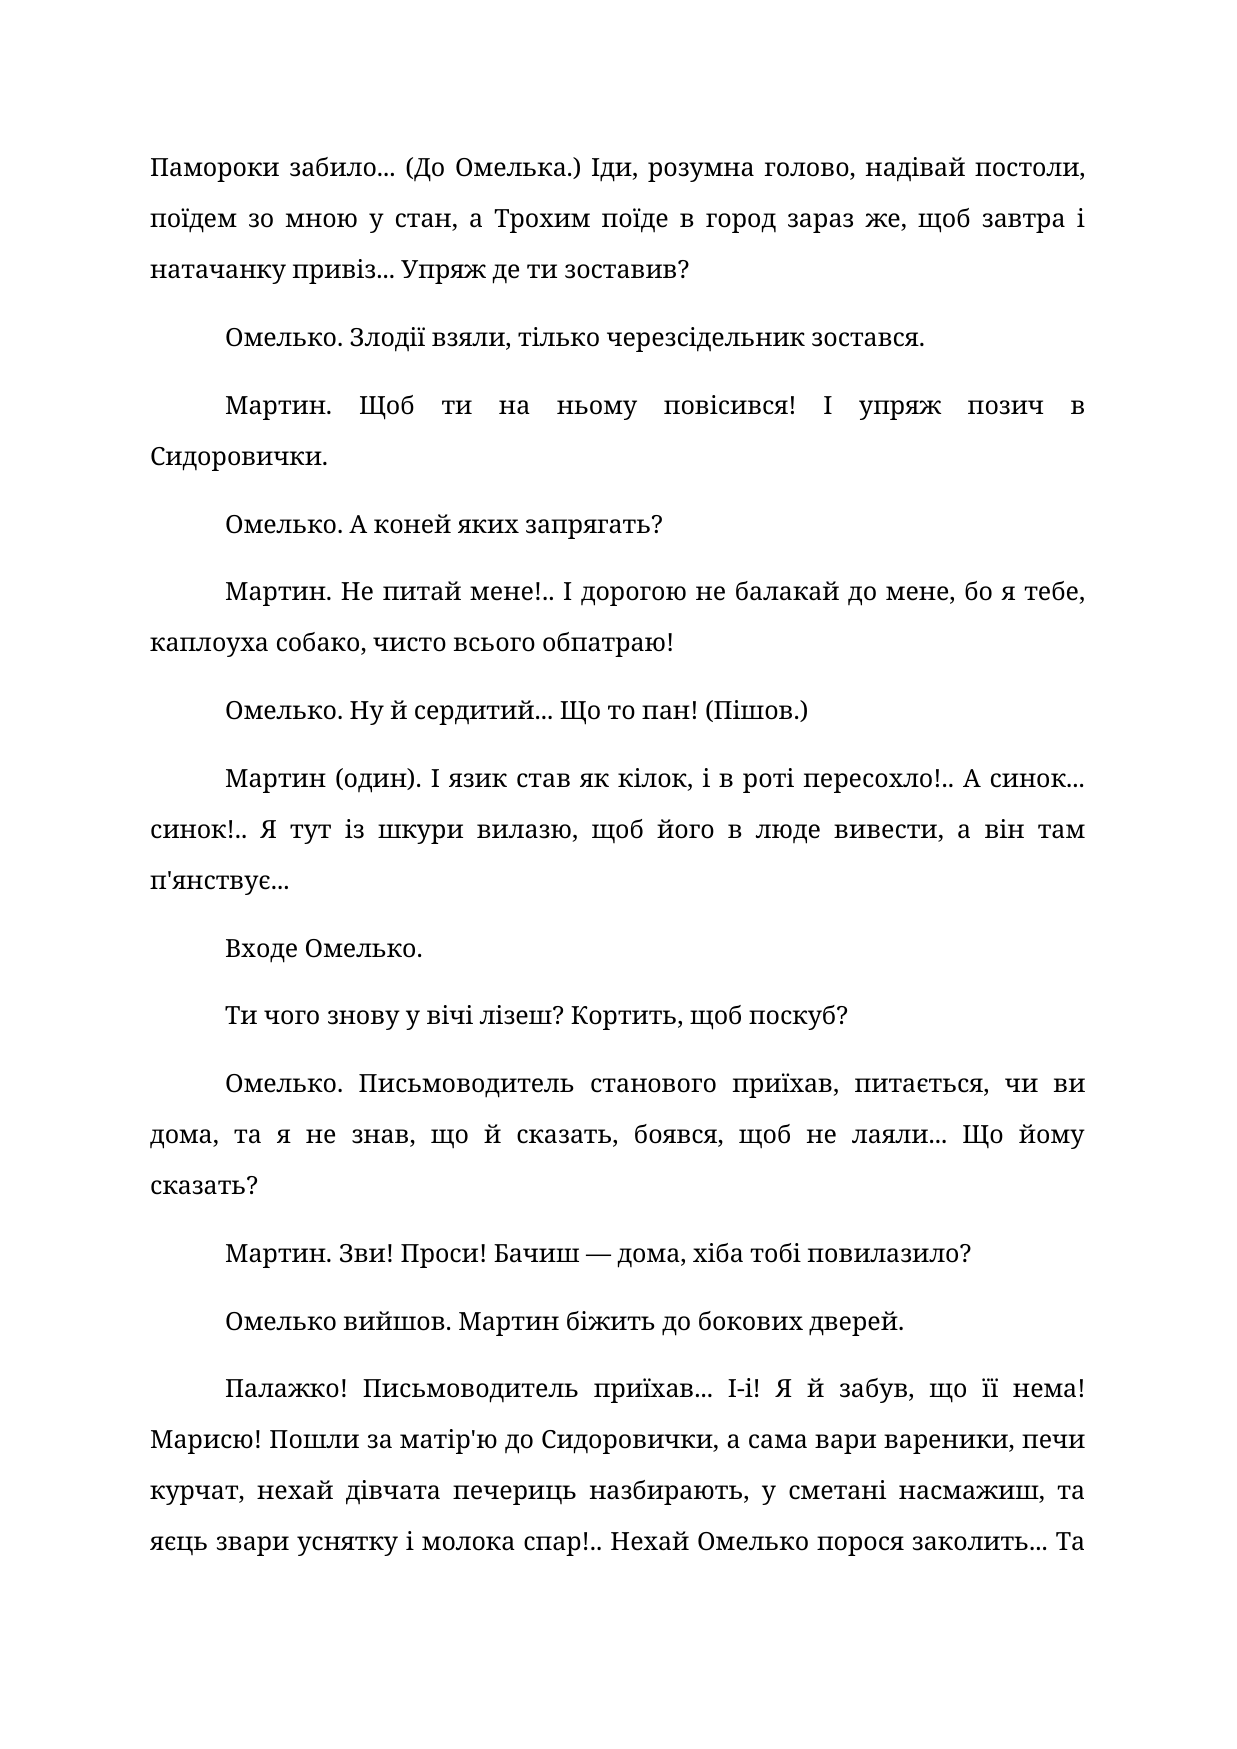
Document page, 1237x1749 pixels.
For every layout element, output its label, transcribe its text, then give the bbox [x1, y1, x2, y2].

text Омелько. А коней яких запрягать? [150, 506, 1086, 540]
text Омелько. Злодії взяли, тілько черезсідельник зостався. [150, 320, 1086, 354]
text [150, 150, 1086, 286]
text Мартин. Зви! Проси! Бачиш — дома, хіба тобі повилазило? [150, 1235, 1086, 1269]
text Входе Омелько. [150, 930, 1086, 964]
text Омелько. Письмоводитель станового приїхав, питається, чи ви дома, та я не знав, що й сказать, боявся, щоб не лаяли... Що йому сказать? [150, 1066, 1086, 1202]
text Мартин. Не питай мене!.. І дорогою не балакай до мене, бо я тебе, каплоуха собако, чисто всього обпатраю! [150, 574, 1086, 659]
text Омелько. Ну й сердитий... Що то пан! (Пішов.) [150, 693, 1086, 727]
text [150, 1371, 1086, 1558]
text Мартин. Щоб ти на ньому повісився! І упряж позич в Сидоровички. [150, 387, 1086, 473]
text Омелько вийшов. Мартин біжить до бокових дверей. [150, 1303, 1086, 1337]
text Мартин (один). І язик став як кілок, і в роті пересохло!.. А синок... синок!.. Я тут із шкури вилазю, щоб його в люде вивести, а він там п'янствує... [150, 760, 1086, 897]
text Ти чого знову у вічі лізеш? Кортить, щоб поскуб? [150, 998, 1086, 1032]
